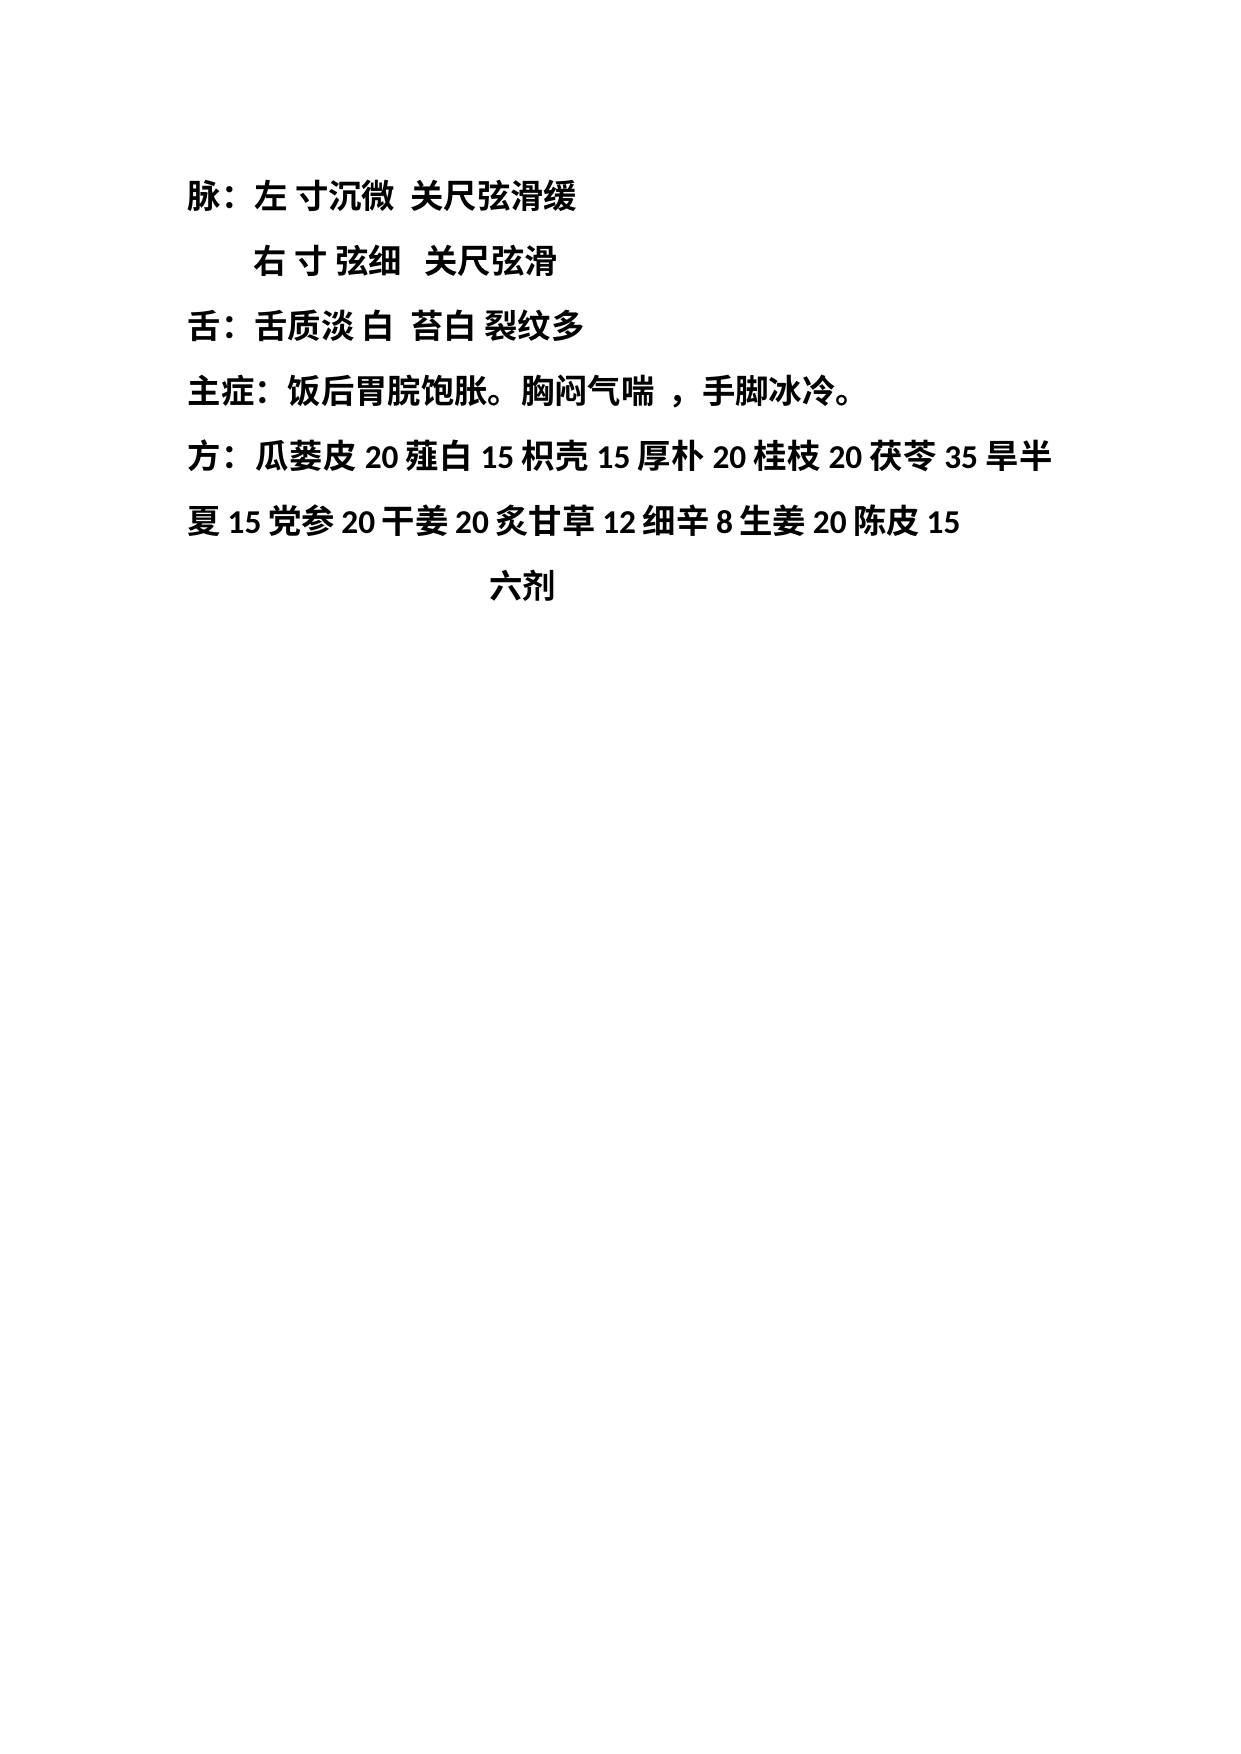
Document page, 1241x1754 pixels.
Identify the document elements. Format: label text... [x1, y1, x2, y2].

text 六剂 [187, 552, 1053, 1592]
text 方：瓜蒌皮20薤白15枳壳15厚朴20桂枝20茯苓35旱半夏15党参20干姜20炙甘草12细辛8生姜20陈皮15 [187, 422, 1053, 552]
text 右 寸 弦细 关尺弦滑 [187, 227, 1053, 292]
text 脉：左 寸沉微 关尺弦滑缓 [187, 162, 1053, 227]
text 舌：舌质淡 白 苔白 裂纹多 [187, 292, 1053, 357]
text 主症：饭后胃脘饱胀。胸闷气喘 ，手脚冰冷。 [187, 357, 1053, 422]
